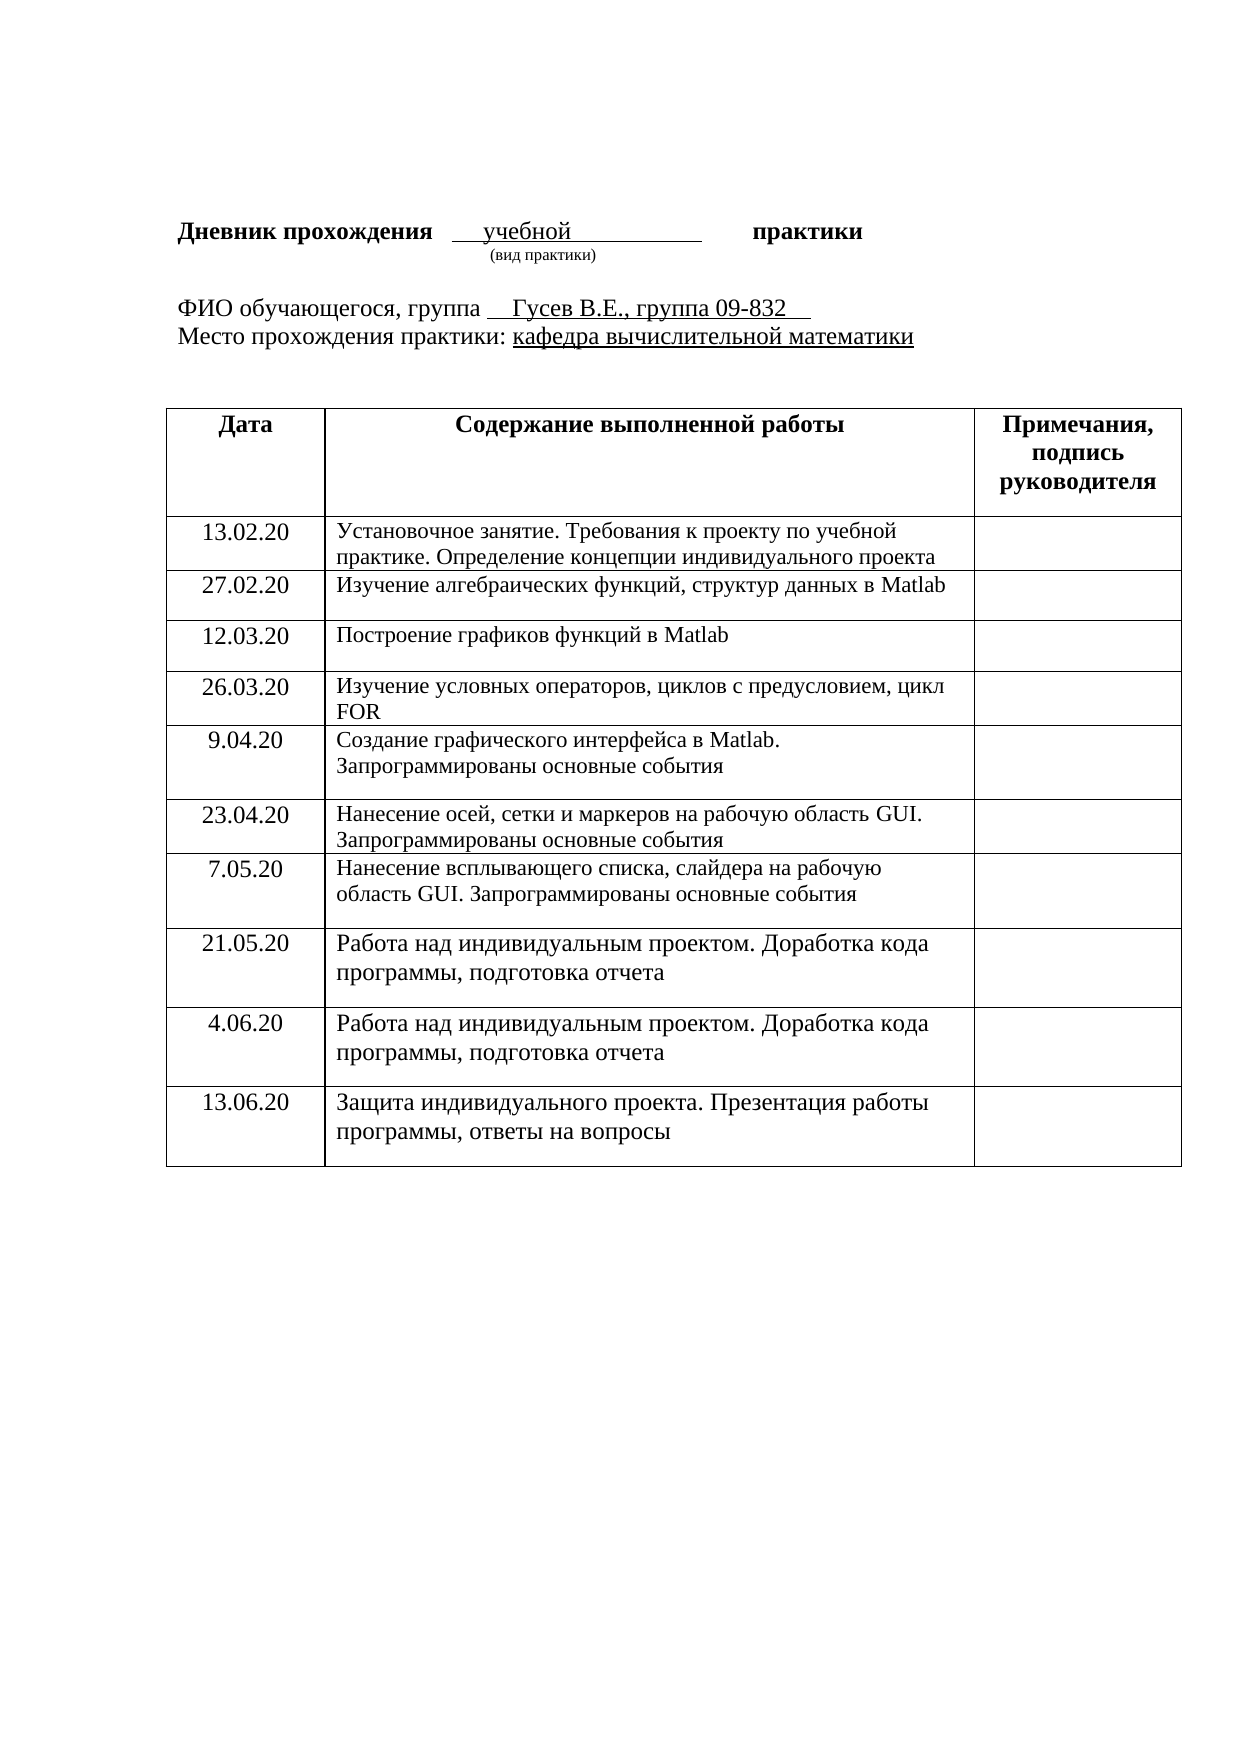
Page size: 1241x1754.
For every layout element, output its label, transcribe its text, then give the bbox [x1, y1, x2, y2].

table_cell Изучение условных операторов, циклов с предусловием, цикл FOR [326, 672, 974, 724]
text Дневник прохождения учебной практики [177, 216, 1152, 245]
table_cell 4.06.20 [167, 1008, 324, 1086]
table_cell 13.02.20 [167, 517, 324, 569]
text (вид практики) [177, 245, 1152, 264]
table_cell Изучение алгебраических функций, структур данных в Matlab [326, 571, 974, 620]
table_cell Нанесение осей, сетки и маркеров на рабочую область GUI. Запрограммированы основные события [326, 800, 974, 853]
table_cell Работа над индивидуальным проектом. Доработка кода программы, подготовка отчета [326, 929, 974, 1007]
table_cell [975, 929, 1181, 1007]
table_cell 27.02.20 [167, 571, 324, 620]
table_header Примечания, подпись руководителя [975, 409, 1181, 516]
table_header Содержание выполненной работы [326, 409, 974, 516]
table_cell 21.05.20 [167, 929, 324, 1007]
table_cell [975, 854, 1181, 927]
table_cell [975, 1087, 1181, 1166]
table_cell 12.03.20 [167, 621, 324, 671]
text Место прохождения практики: кафедра вычислительной математики [177, 321, 1152, 350]
table_cell 13.06.20 [167, 1087, 324, 1166]
text ФИО обучающегося, группа Гусев В.Е., группа 09-832 [177, 293, 1152, 321]
table_cell 23.04.20 [167, 800, 324, 853]
table_cell [975, 672, 1181, 724]
table_cell Создание графического интерфейса в Matlab. Запрограммированы основные события [326, 726, 974, 799]
table_cell [975, 571, 1181, 620]
table_cell Установочное занятие. Требования к проекту по учебной практике. Определение концепции индивидуального проекта [326, 517, 974, 569]
table_cell [975, 517, 1181, 569]
table_header Дата [167, 409, 324, 516]
table_cell Построение графиков функций в Matlab [326, 621, 974, 671]
table_cell [975, 800, 1181, 853]
table_cell [975, 621, 1181, 671]
table_cell [975, 726, 1181, 799]
table_cell 9.04.20 [167, 726, 324, 799]
table_cell Защита индивидуального проекта. Презентация работы программы, ответы на вопросы [326, 1087, 974, 1166]
table_cell [975, 1008, 1181, 1086]
table_cell Работа над индивидуальным проектом. Доработка кода программы, подготовка отчета [326, 1008, 974, 1086]
table_cell Нанесение всплывающего списка, слайдера на рабочую область GUI. Запрограммированы основные события [326, 854, 974, 927]
table_cell 26.03.20 [167, 672, 324, 724]
table_cell 7.05.20 [167, 854, 324, 927]
